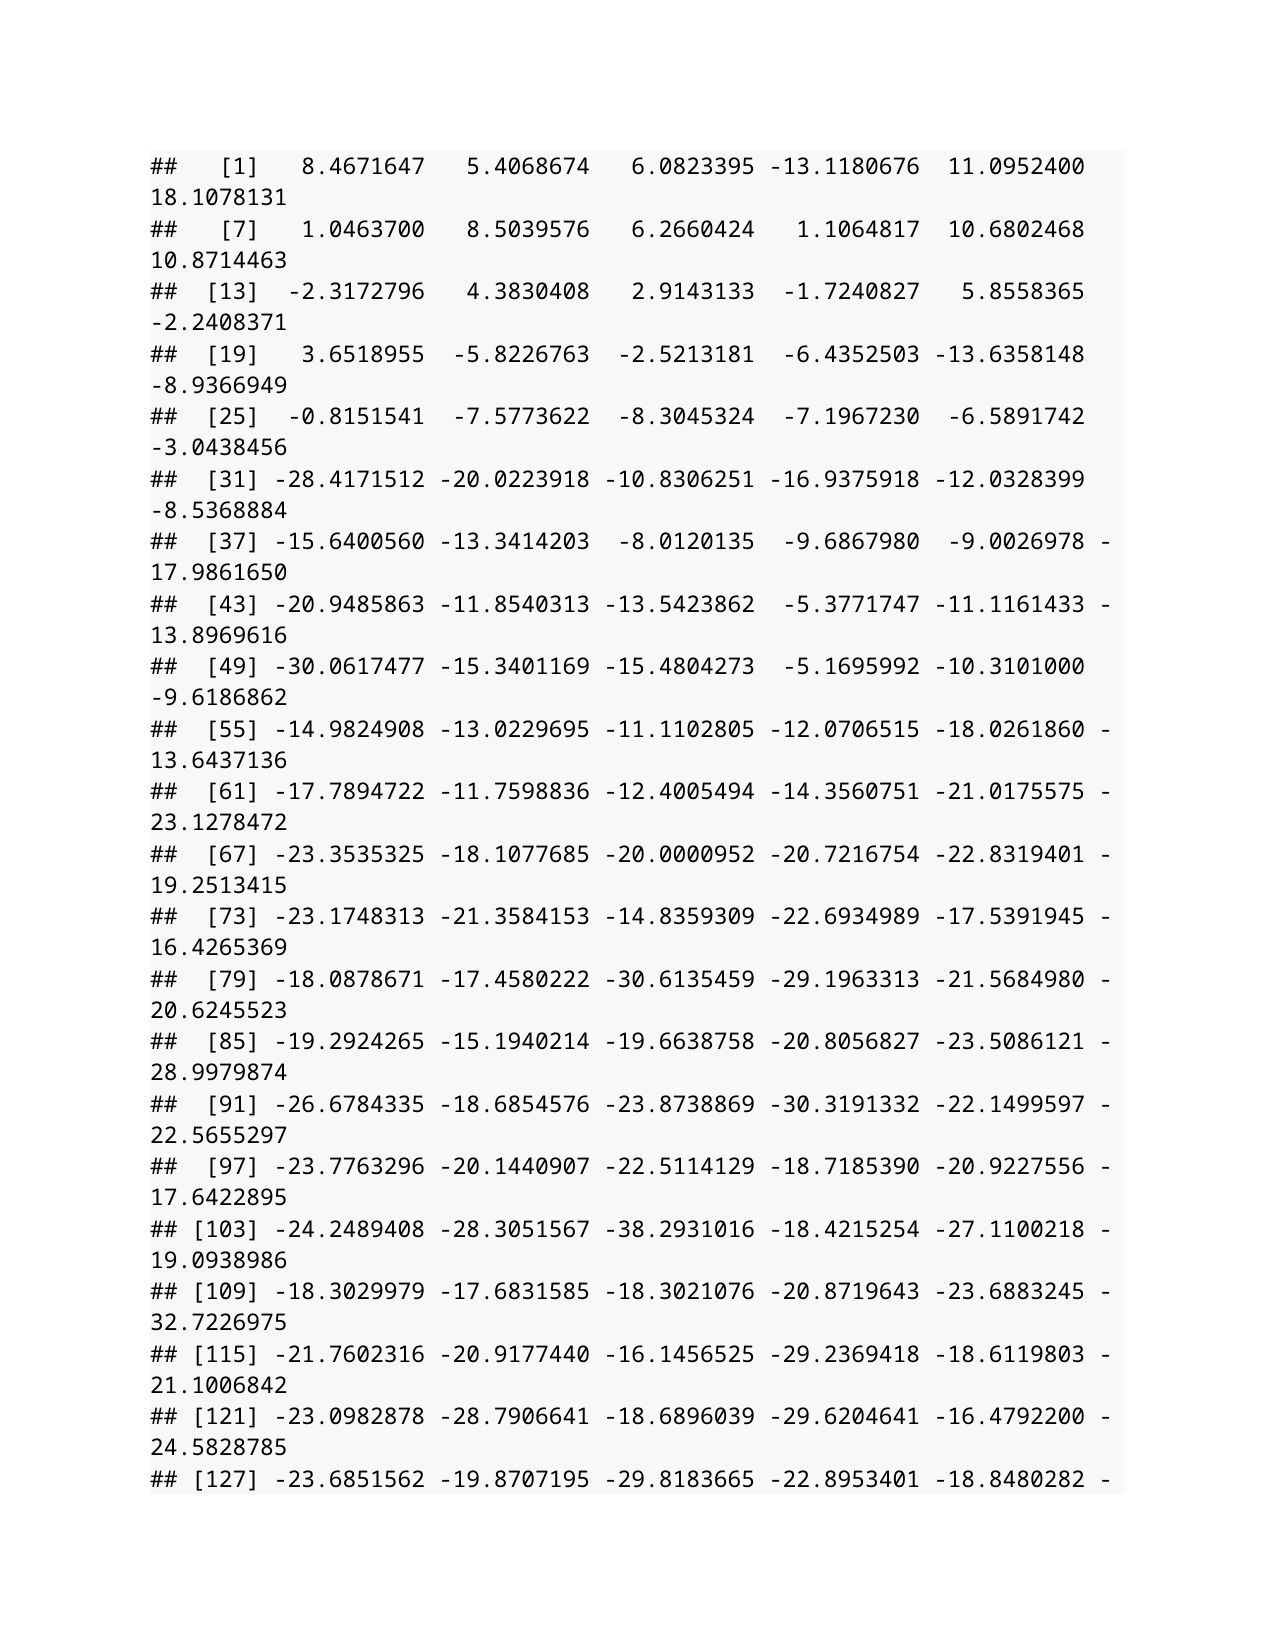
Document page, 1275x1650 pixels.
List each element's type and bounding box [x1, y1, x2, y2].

text [150, 150, 1125, 1494]
